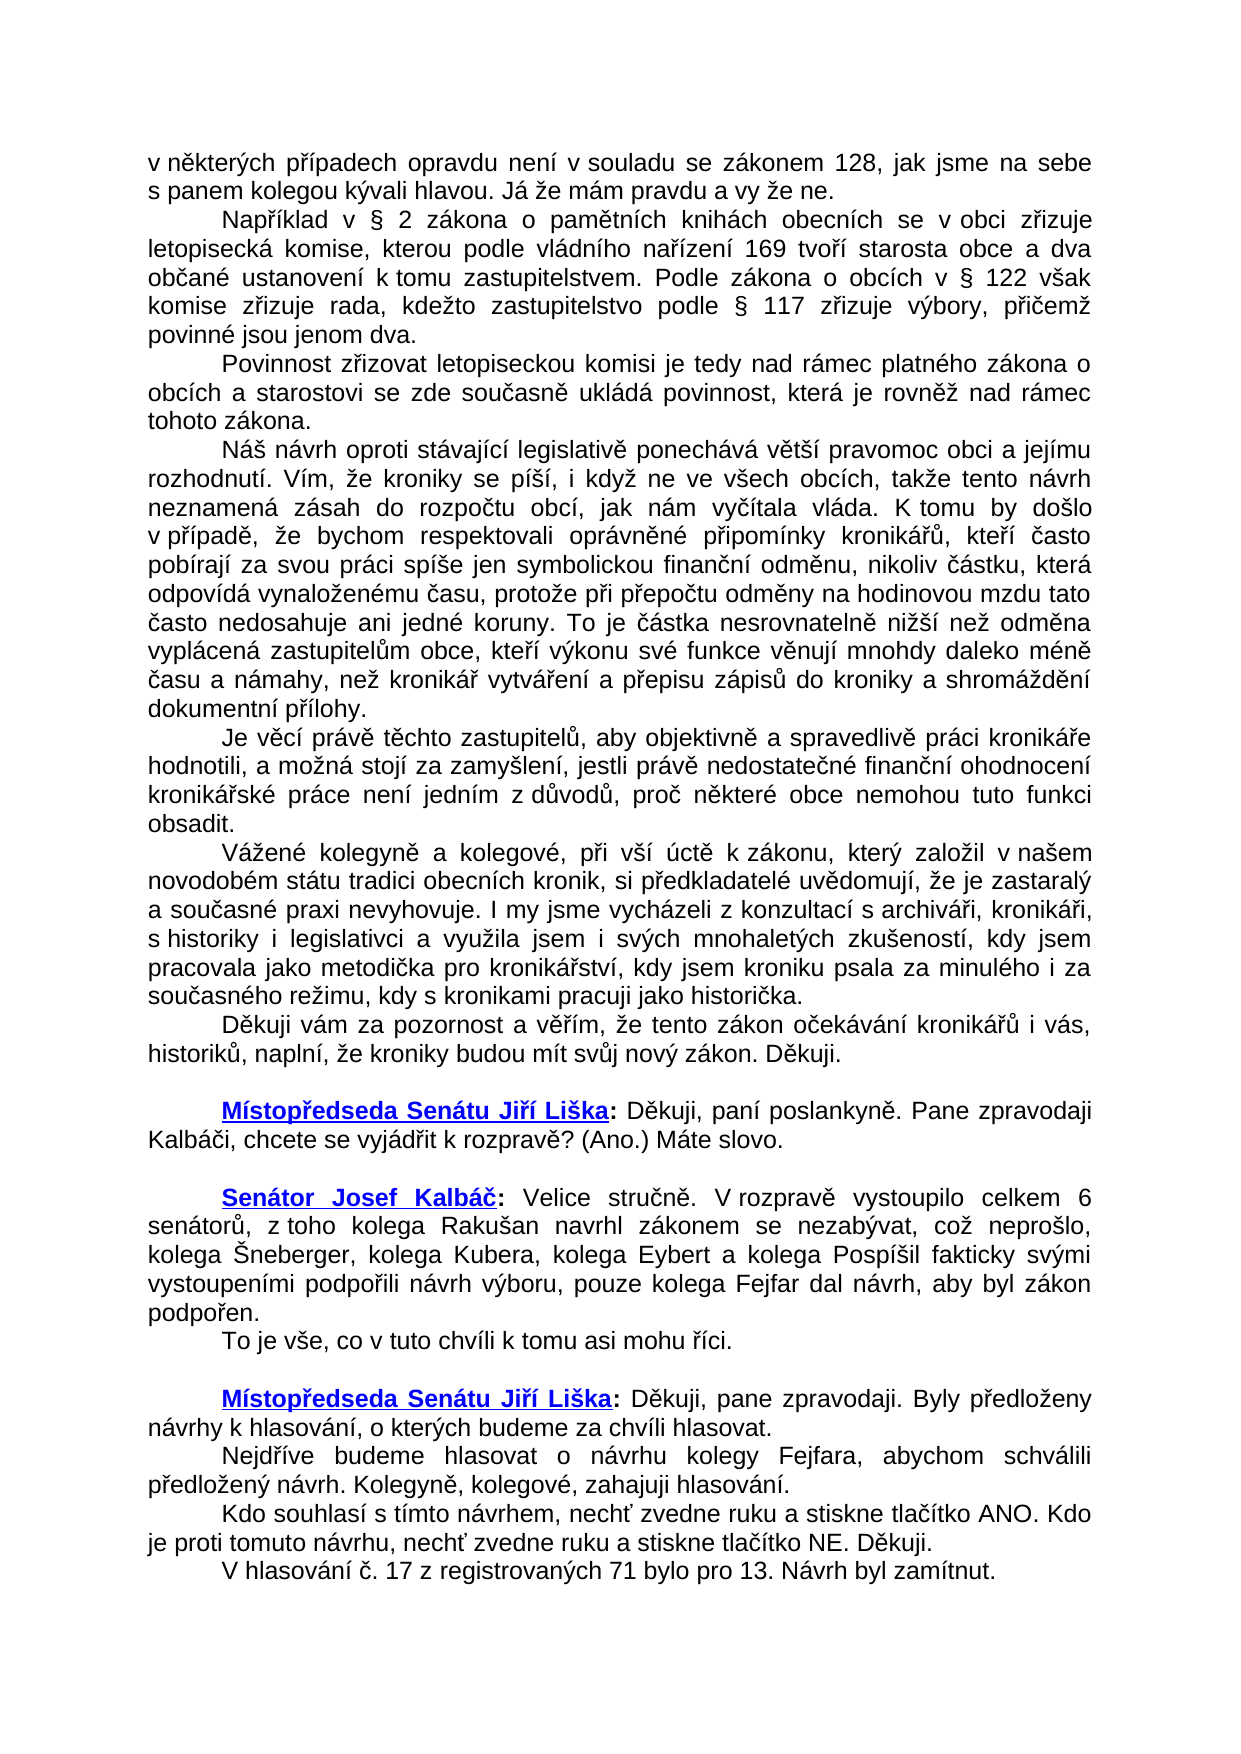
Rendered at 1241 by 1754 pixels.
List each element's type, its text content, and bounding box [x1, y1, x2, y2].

text Senátor Josef Kalbáč: Velice stručně. V rozpravě vystoupilo celkem 6 senátorů, z toho kolega Rakušan navrhl zákonem se nezabývat, což neprošlo, kolega Šneberger, kolega Kubera, kolega Eybert a kolega Pospíšil fakticky svými vystoupeními podpořili návrh výboru, pouze kolega Fejfar dal návrh, aby byl zákon podpořen. [148, 1183, 1093, 1326]
text Děkuji vám za pozornost a věřím, že tento zákon očekávání kronikářů i vás, historiků, naplní, že kroniky budou mít svůj nový zákon. Děkuji. [148, 1010, 1093, 1068]
text Místopředseda Senátu Jiří Liška: Děkuji, paní poslankyně. Pane zpravodaji Kalbáči, chcete se vyjádřit k rozpravě? (Ano.) Máte slovo. [148, 1096, 1093, 1154]
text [148, 148, 1093, 205]
text Místopředseda Senátu Jiří Liška: Děkuji, pane zpravodaji. Byly předloženy návrhy k hlasování, o kterých budeme za chvíli hlasovat. [148, 1384, 1093, 1441]
text To je vše, co v tuto chvíli k tomu asi mohu říci. [148, 1326, 1093, 1355]
text Vážené kolegyně a kolegové, při vší úctě k zákonu, který založil v našem novodobém státu tradici obecních kronik, si předkladatelé uvědomují, že je zastaralý a současné praxi nevyhovuje. I my jsme vycházeli z konzultací s archiváři, kronikáři, s historiky i legislativci a využila jsem i svých mnohaletých zkušeností, kdy jsem pracovala jako metodička pro kronikářství, kdy jsem kroniku psala za minulého i za současného režimu, kdy s kronikami pracuji jako historička. [148, 838, 1093, 1010]
text Náš návrh oproti stávající legislativě ponechává větší pravomoc obci a jejímu rozhodnutí. Vím, že kroniky se píší, i když ne ve všech obcích, takže tento návrh neznamená zásah do rozpočtu obcí, jak nám vyčítala vláda. K tomu by došlo v případě, že bychom respektovali oprávněné připomínky kronikářů, kteří často pobírají za svou práci spíše jen symbolickou finanční odměnu, nikoliv částku, která odpovídá vynaloženému času, protože při přepočtu odměny na hodinovou mzdu tato často nedosahuje ani jedné koruny. To je částka nesrovnatelně nižší než odměna vyplácená zastupitelům obce, kteří výkonu své funkce věnují mnohdy daleko méně času a námahy, než kronikář vytváření a přepisu zápisů do kroniky a shromáždění dokumentní přílohy. [148, 435, 1093, 723]
text Je věcí právě těchto zastupitelů, aby objektivně a spravedlivě práci kronikáře hodnotili, a možná stojí za zamyšlení, jestli právě nedostatečné finanční ohodnocení kronikářské práce není jedním z důvodů, proč některé obce nemohou tuto funkci obsadit. [148, 723, 1093, 838]
text Například v § 2 zákona o pamětních knihách obecních se v obci zřizuje letopisecká komise, kterou podle vládního nařízení 169 tvoří starosta obce a dva občané ustanovení k tomu zastupitelstvem. Podle zákona o obcích v § 122 však komise zřizuje rada, kdežto zastupitelstvo podle § 117 zřizuje výbory, přičemž povinné jsou jenom dva. [148, 205, 1093, 349]
text Kdo souhlasí s tímto návrhem, nechť zvedne ruku a stiskne tlačítko ANO. Kdo je proti tomuto návrhu, nechť zvedne ruku a stiskne tlačítko NE. Děkuji. [148, 1499, 1093, 1556]
text V hlasování č. 17 z registrovaných 71 bylo pro 13. Návrh byl zamítnut. [148, 1556, 1093, 1585]
text Nejdříve budeme hlasovat o návrhu kolegy Fejfara, abychom schválili předložený návrh. Kolegyně, kolegové, zahajuji hlasování. [148, 1441, 1093, 1499]
text Povinnost zřizovat letopiseckou komisi je tedy nad rámec platného zákona o obcích a starostovi se zde současně ukládá povinnost, která je rovněž nad rámec tohoto zákona. [148, 349, 1093, 435]
